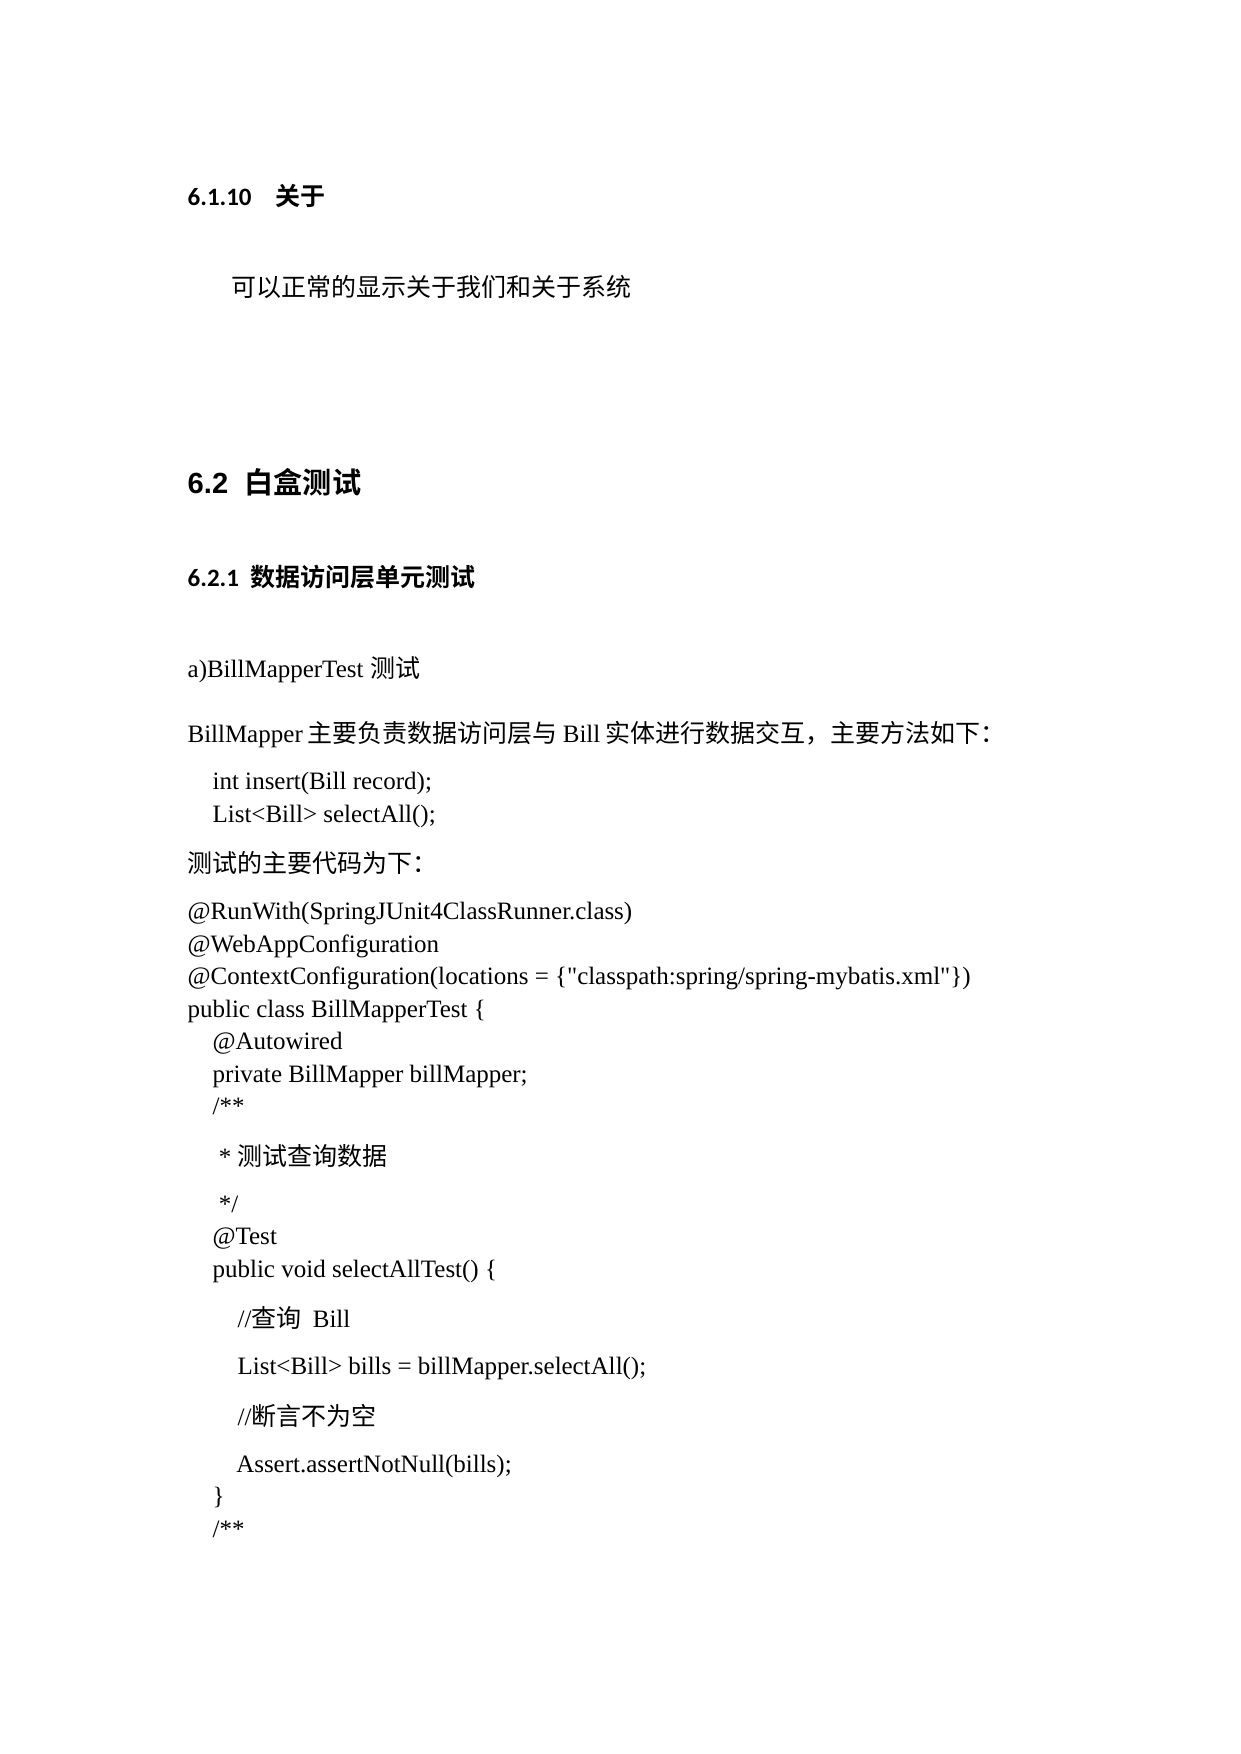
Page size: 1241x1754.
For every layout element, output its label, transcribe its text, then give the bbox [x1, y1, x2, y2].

text int insert(Bill record); [187, 764, 1053, 797]
text @ContextConfiguration(locations = {"classpath:spring/spring-mybatis.xml"}) [187, 959, 1053, 992]
text /** [187, 1089, 1053, 1122]
text List<Bill> bills = billMapper.selectAll(); [187, 1349, 1053, 1382]
text //查询 Bill [187, 1284, 1053, 1349]
text @Test [187, 1219, 1053, 1252]
text 可以正常的显示关于我们和关于系统 [187, 253, 1053, 318]
text //断言不为空 [187, 1382, 1053, 1447]
text BillMapper主要负责数据访问层与Bill实体进行数据交互，主要方法如下： [187, 699, 1053, 764]
subtitle 6.2 白盒测试 [187, 448, 1053, 513]
text */ [187, 1187, 1053, 1219]
text /** [187, 1512, 1053, 1544]
subtitle 6.2.1 数据访问层单元测试 [187, 543, 1053, 608]
text private BillMapper billMapper; [187, 1057, 1053, 1089]
text public class BillMapperTest { [187, 992, 1053, 1024]
text @WebAppConfiguration [187, 927, 1053, 959]
text public void selectAllTest() { [187, 1252, 1053, 1284]
text @Autowired [187, 1024, 1053, 1057]
text @RunWith(SpringJUnit4ClassRunner.class) [187, 894, 1053, 927]
text Assert.assertNotNull(bills); [187, 1447, 1053, 1479]
text a)BillMapperTest 测试 [187, 634, 1053, 699]
text List<Bill> selectAll(); [187, 797, 1053, 829]
text } [187, 1479, 1053, 1512]
text * 测试查询数据 [187, 1122, 1053, 1187]
subtitle 关于 [187, 162, 1053, 227]
text 测试的主要代码为下： [187, 829, 1053, 894]
